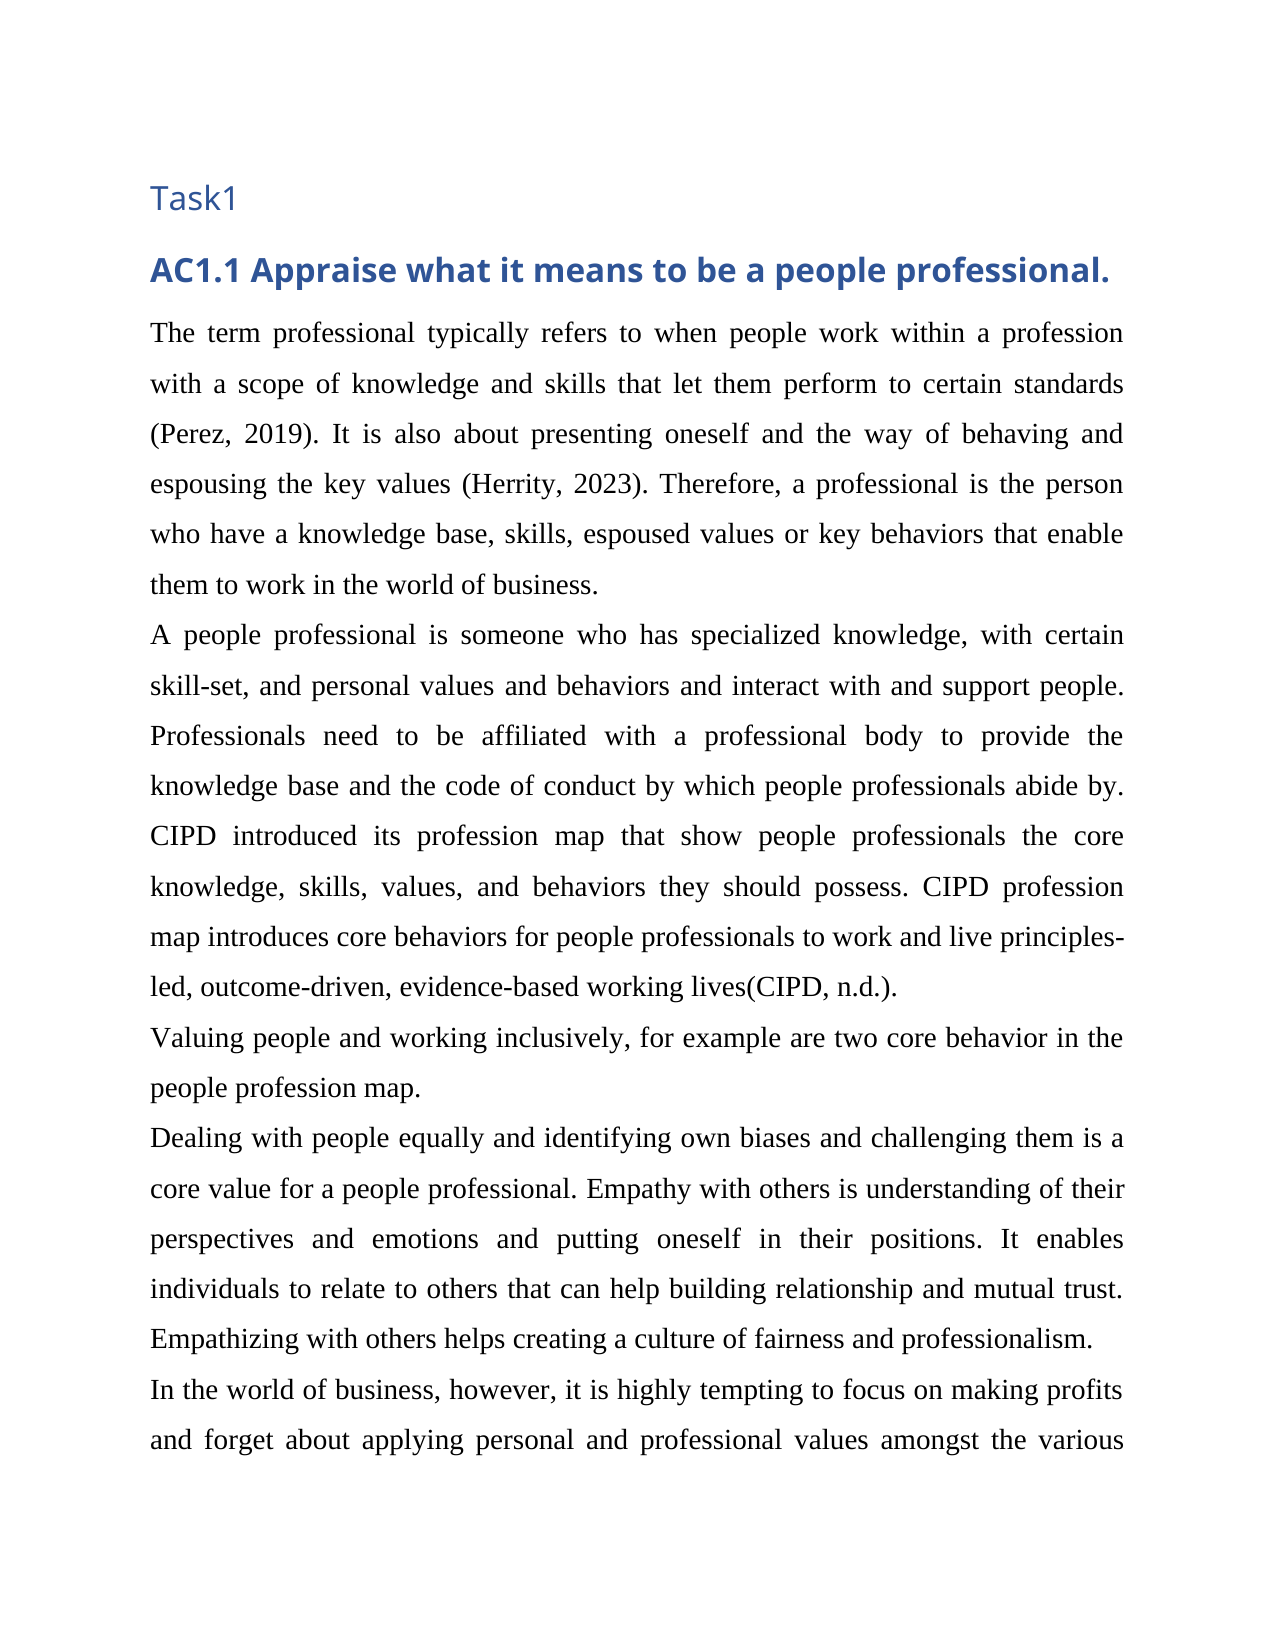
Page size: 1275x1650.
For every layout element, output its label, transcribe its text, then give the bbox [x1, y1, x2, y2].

text Dealing with people equally and identifying own biases and challenging them is a core value for a people professional. Empathy with others is understanding of their perspectives and emotions and putting oneself in their positions. It enables individuals to relate to others that can help building relationship and mutual trust. Empathizing with others helps creating a culture of fairness and professionalism. [150, 1120, 1125, 1355]
subtitle Task1 [150, 175, 1125, 220]
text A people professional is someone who has specialized knowledge, with certain skill-set, and personal values and behaviors and interact with and support people. Professionals need to be affiliated with a professional body to provide the knowledge base and the code of conduct by which people professionals abide by. CIPD introduced its profession map that show people professionals the core knowledge, skills, values, and behaviors they should possess. CIPD profession map introduces core behaviors for people professionals to work and live principles-led, outcome-driven, evidence-based working lives(CIPD, n.d.). [150, 617, 1125, 1003]
subtitle AC1.1 Appraise what it means to be a people professional. [150, 247, 1125, 293]
text Valuing people and working inclusively, for example are two core behavior in the people profession map. [150, 1020, 1125, 1104]
text The term professional typically refers to when people work within a profession with a scope of knowledge and skills that let them perform to certain standards (Perez, 2019). It is also about presenting oneself and the way of behaving and espousing the key values (Herrity, 2023). Therefore, a professional is the person who have a knowledge base, skills, espoused values or key behaviors that enable them to work in the world of business. [150, 315, 1125, 601]
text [150, 1372, 1125, 1456]
